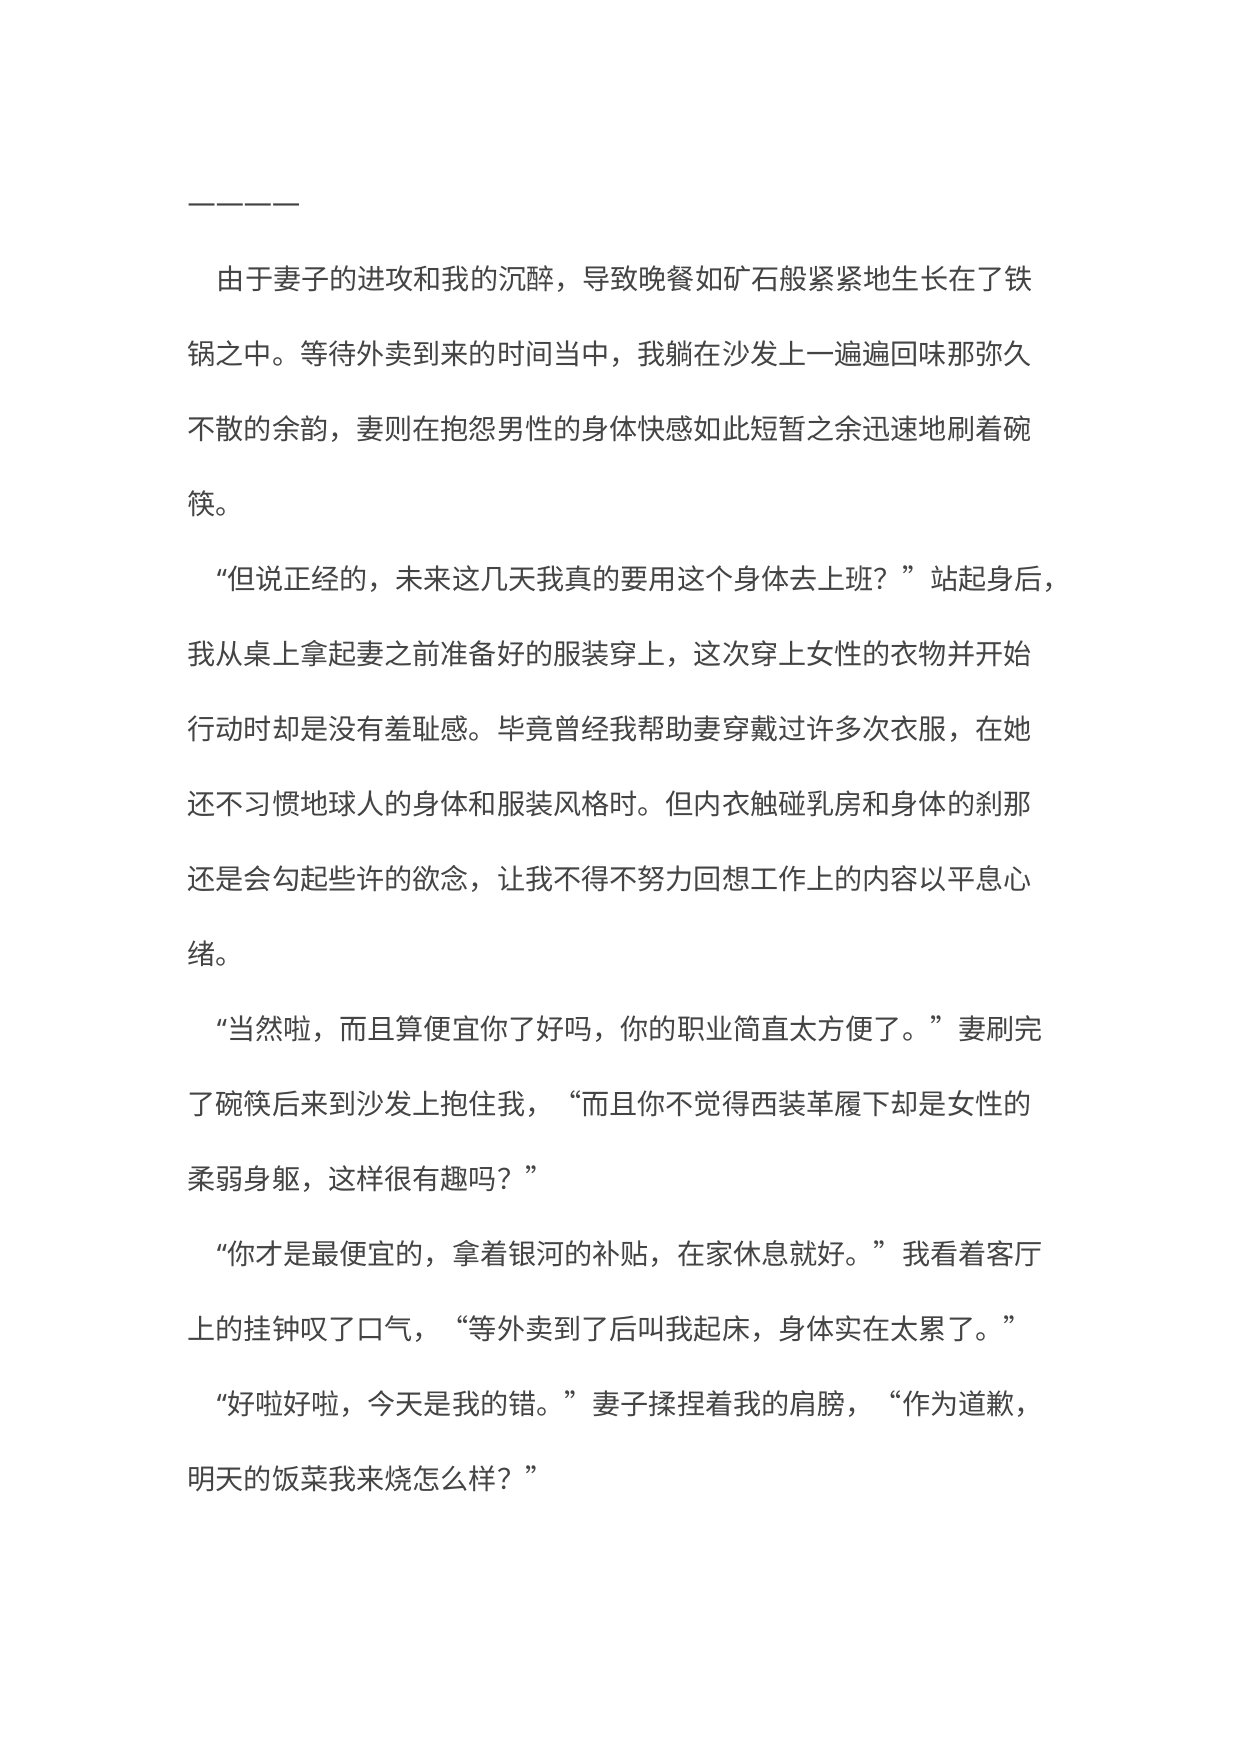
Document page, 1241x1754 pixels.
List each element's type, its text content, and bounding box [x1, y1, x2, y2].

text “但说正经的，未来这几天我真的要用这个身体去上班？”站起身后，我从桌上拿起妻之前准备好的服装穿上，这次穿上女性的衣物并开始行动时却是没有羞耻感。毕竟曾经我帮助妻穿戴过许多次衣服，在她还不习惯地球人的身体和服装风格时。但内衣触碰乳房和身体的刹那还是会勾起些许的欲念，让我不得不努力回想工作上的内容以平息心绪。 [187, 539, 1053, 989]
text 由于妻子的进攻和我的沉醉，导致晚餐如矿石般紧紧地生长在了铁锅之中。等待外卖到来的时间当中，我躺在沙发上一遍遍回味那弥久不散的余韵，妻则在抱怨男性的身体快感如此短暂之余迅速地刷着碗筷。 [187, 239, 1053, 539]
text “当然啦，而且算便宜你了好吗，你的职业简直太方便了。”妻刷完了碗筷后来到沙发上抱住我，“而且你不觉得西装革履下却是女性的柔弱身躯，这样很有趣吗？” [187, 989, 1053, 1214]
text “好啦好啦，今天是我的错。”妻子揉捏着我的肩膀，“作为道歉，明天的饭菜我来烧怎么样？” [187, 1364, 1053, 1514]
text “你才是最便宜的，拿着银河的补贴，在家休息就好。”我看着客厅上的挂钟叹了口气，“等外卖到了后叫我起床，身体实在太累了。” [187, 1214, 1053, 1364]
text ———— [187, 164, 1053, 239]
